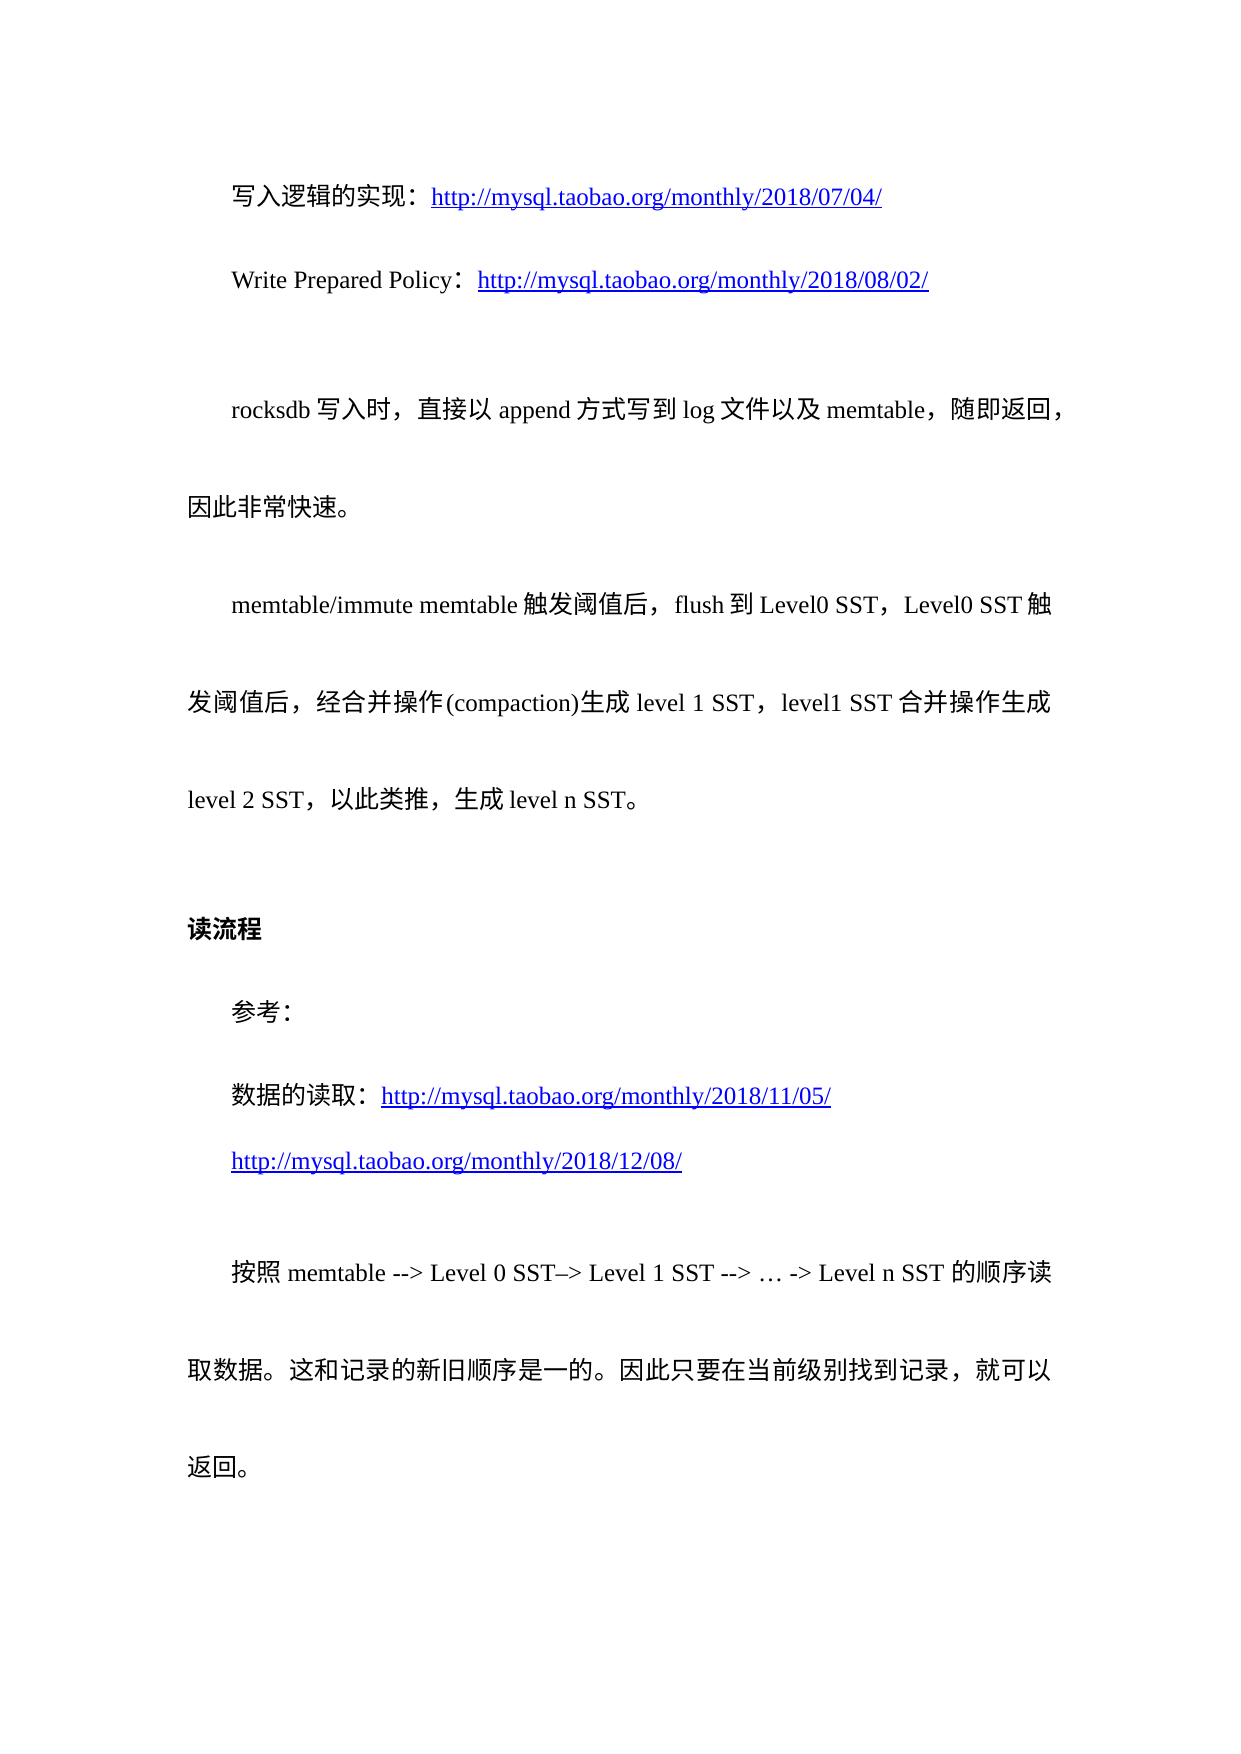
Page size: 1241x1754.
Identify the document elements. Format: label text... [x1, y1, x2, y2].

text http://mysql.taobao.org/monthly/2018/12/08/ [187, 1144, 1053, 1177]
text 参考： [187, 978, 1053, 1043]
subtitle 读流程 [187, 895, 1053, 960]
text Write Prepared Policy：http://mysql.taobao.org/monthly/2018/08/02/ [187, 245, 1053, 310]
text 写入逻辑的实现：http://mysql.taobao.org/monthly/2018/07/04/ [187, 162, 1053, 227]
text 按照memtable --> Level 0 SST–> Level 1 SST --> … -> Level n SST的顺序读取数据。这和记录的新旧顺序是一的。因此只要在当前级别找到记录，就可以返回。 [187, 1238, 1053, 1498]
text 数据的读取：http://mysql.taobao.org/monthly/2018/11/05/ [187, 1061, 1053, 1126]
text rocksdb写入时，直接以append方式写到log文件以及memtable，随即返回，因此非常快速。 memtable/immute memtable触发阈值后，flush到Level0 SST，Level0 SST触发阈值后，经合并操作(compaction)生成level 1 SST，level1 SST合并操作生成level 2 SST，以此类推，生成level n SST。 [187, 375, 1053, 830]
